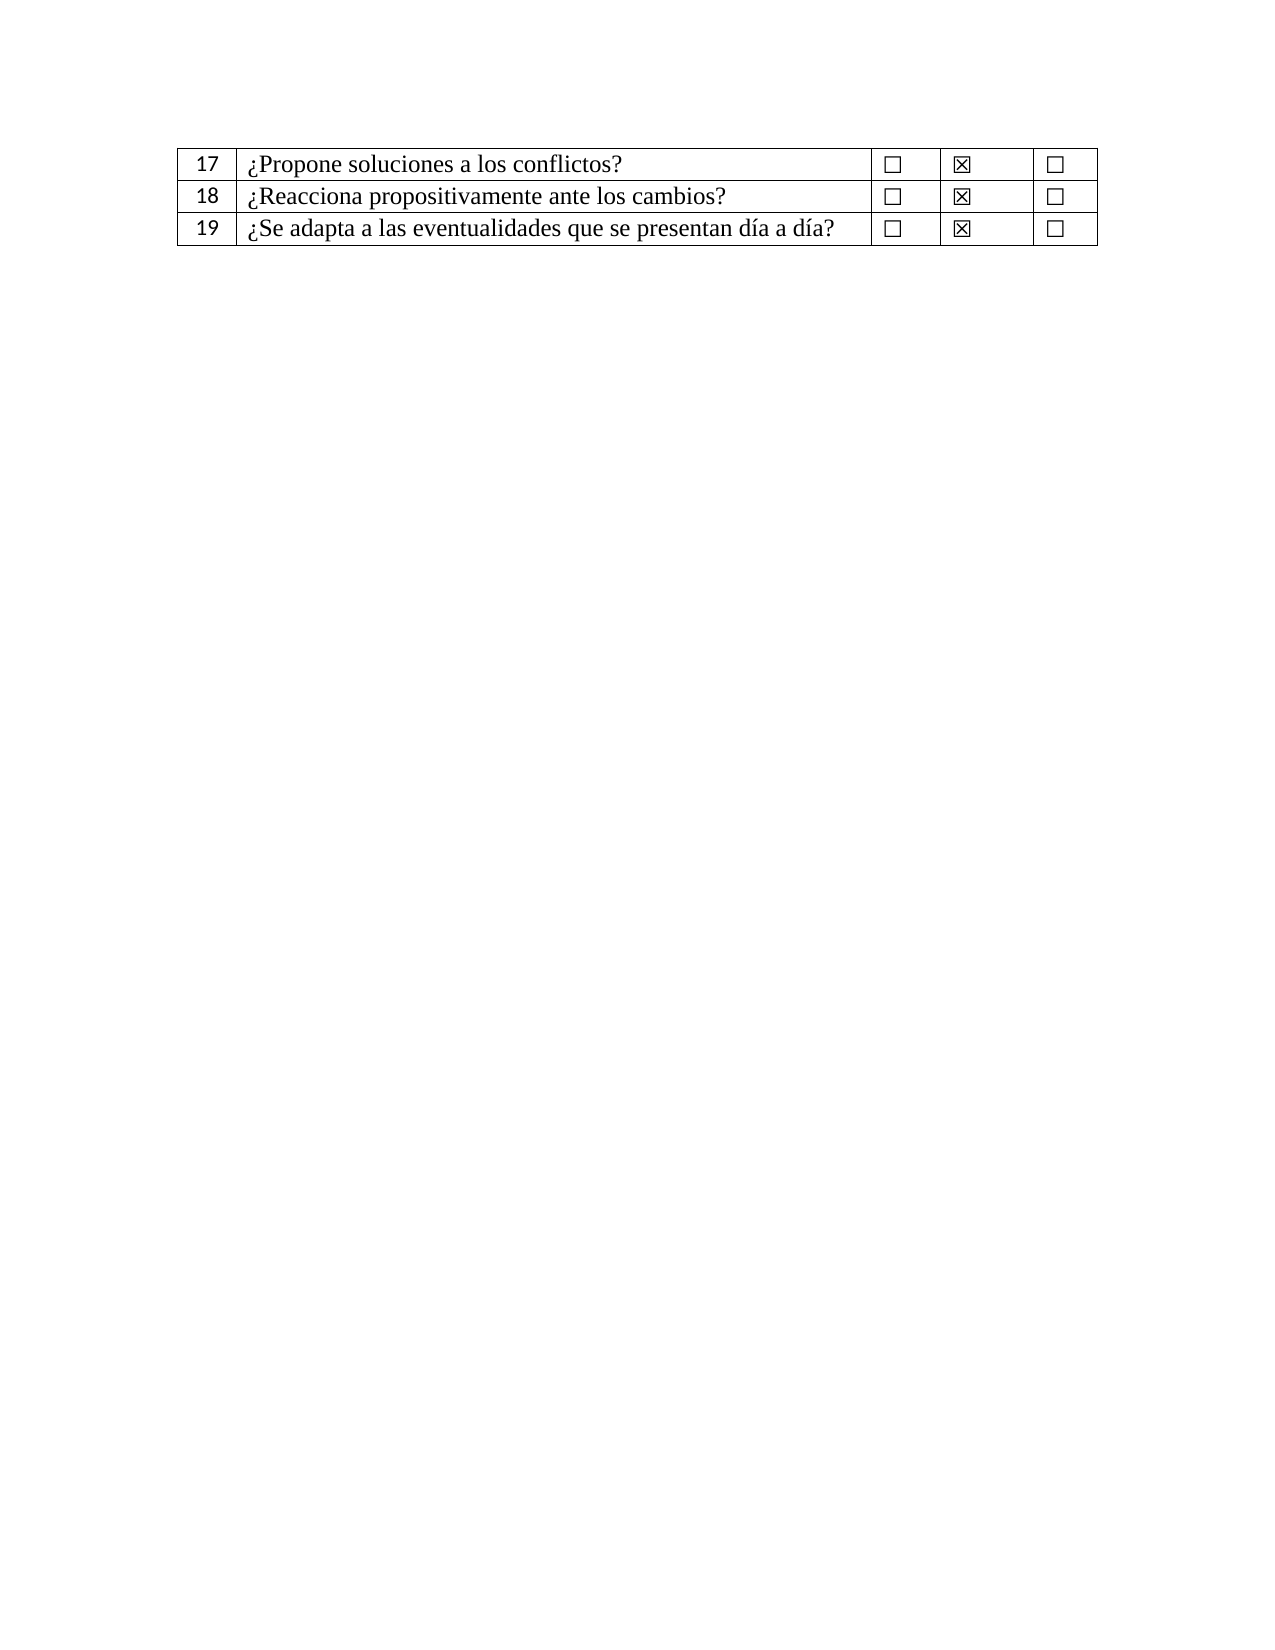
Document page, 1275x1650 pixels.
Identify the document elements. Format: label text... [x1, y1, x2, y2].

table_cell ¿Reacciona propositivamente ante los cambios? [237, 181, 871, 212]
table_cell 19 [178, 213, 236, 244]
table_cell ¿Se adapta a las eventualidades que se presentan día a día? [237, 213, 871, 244]
table_cell 17 [178, 149, 236, 180]
table_cell 18 [178, 181, 236, 212]
table_cell ¿Propone soluciones a los conflictos? [237, 149, 871, 180]
